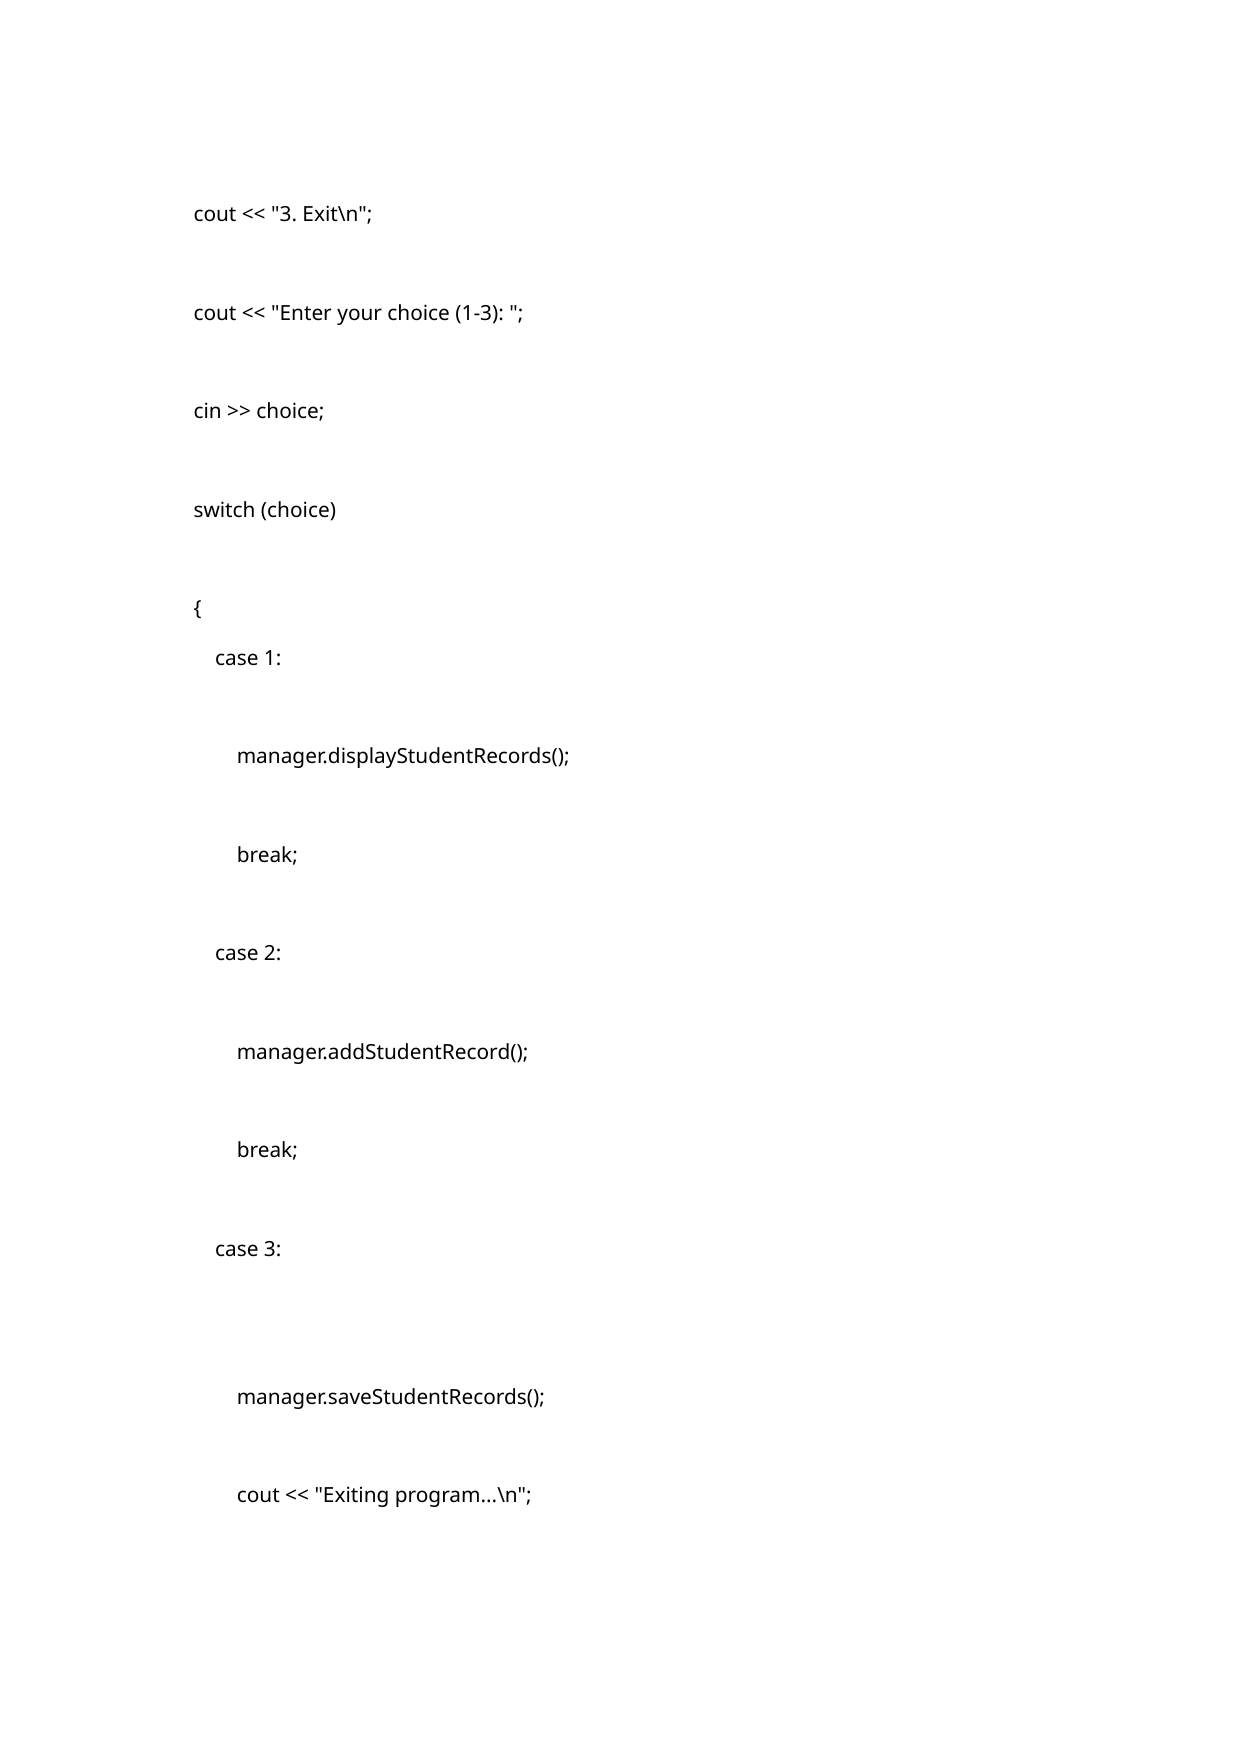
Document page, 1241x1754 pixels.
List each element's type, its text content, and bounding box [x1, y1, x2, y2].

text case 3: [150, 1234, 1090, 1262]
text manager.displayStudentRecords(); [150, 741, 1090, 770]
text break; [150, 840, 1090, 868]
text cout << "3. Exit\n"; [150, 199, 1090, 228]
text { [150, 593, 1090, 622]
text manager.saveStudentRecords(); [150, 1382, 1090, 1410]
text cout << "Exiting program...\n"; [150, 1480, 1090, 1509]
text case 2: [150, 938, 1090, 967]
text manager.addStudentRecord(); [150, 1037, 1090, 1065]
text switch (choice) [150, 495, 1090, 523]
text break; [150, 1135, 1090, 1164]
text cout << "Enter your choice (1-3): "; [150, 298, 1090, 326]
text cin >> choice; [150, 396, 1090, 425]
text case 1: [150, 643, 1090, 671]
